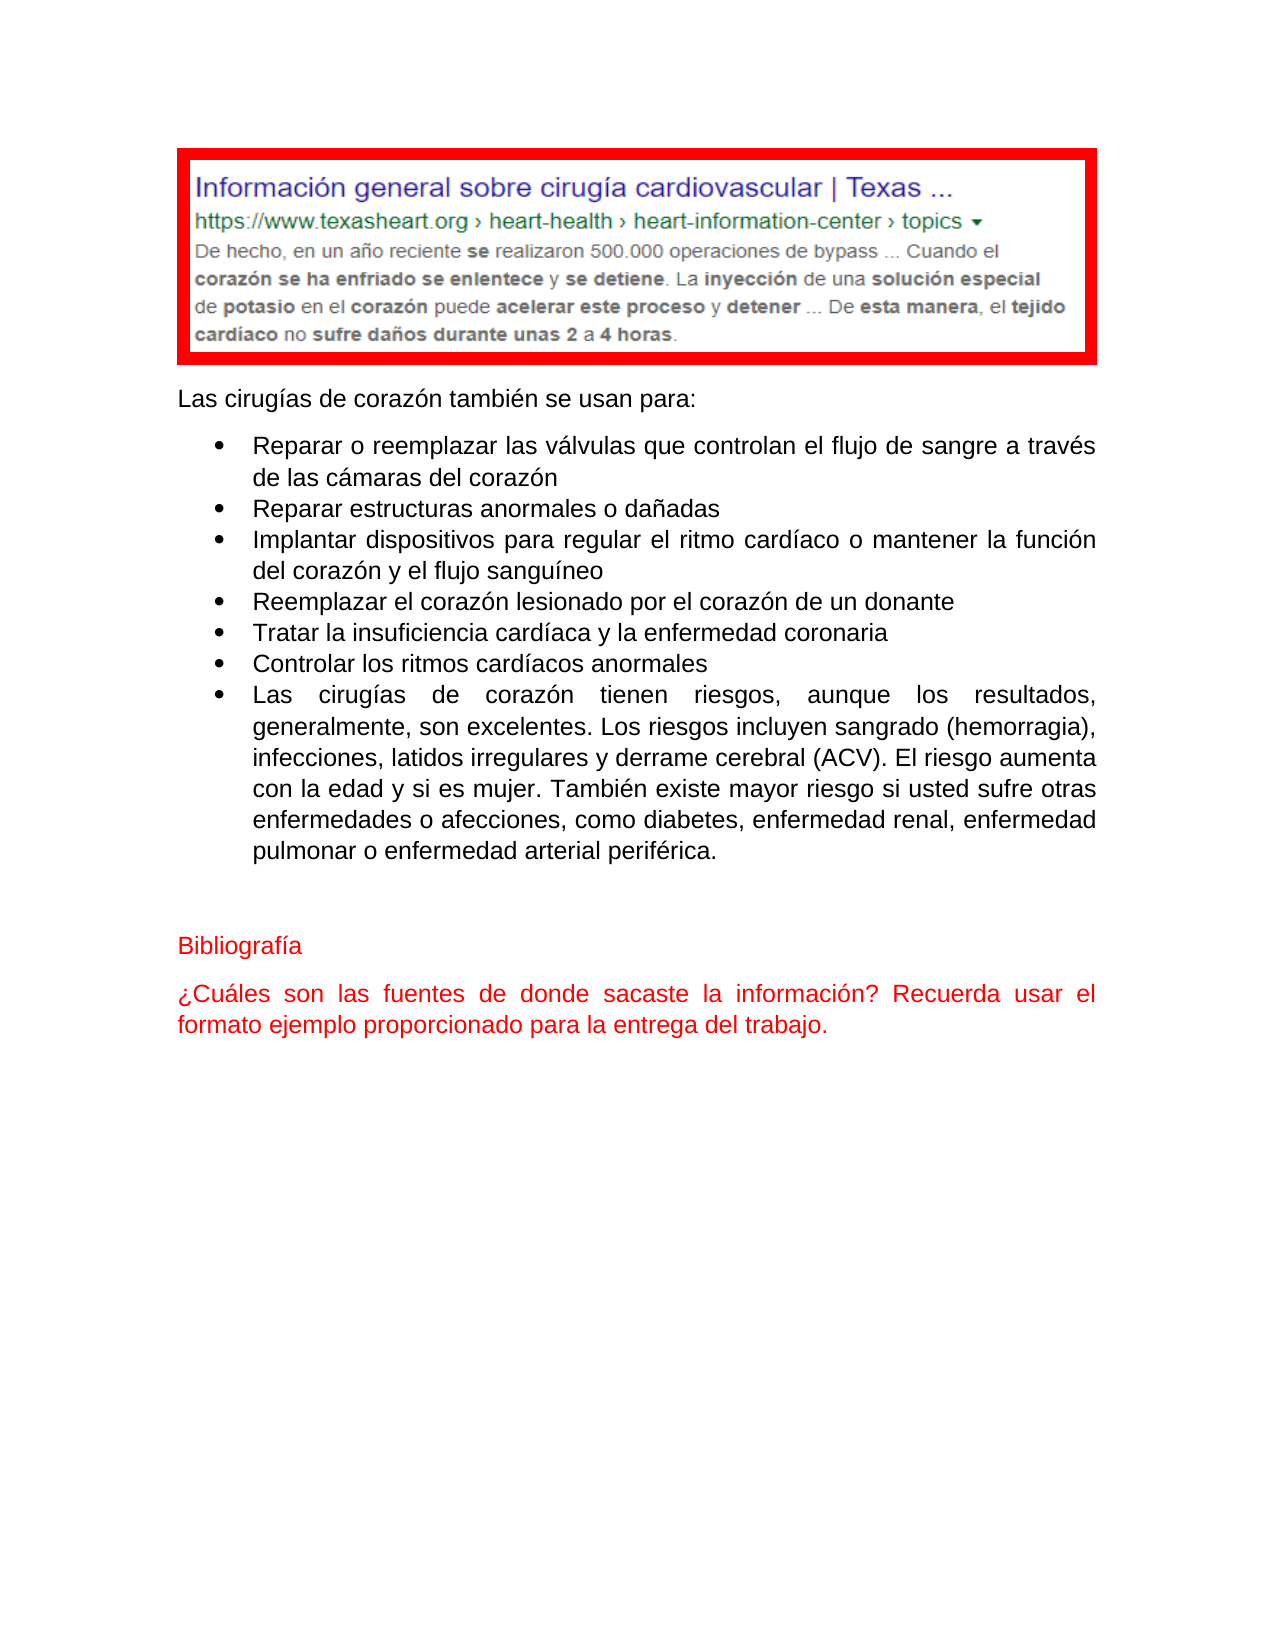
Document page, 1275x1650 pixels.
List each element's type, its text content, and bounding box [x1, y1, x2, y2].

text Las cirugías de corazón también se usan para: [177, 384, 1098, 412]
text ¿Cuáles son las fuentes de donde sacaste la información? Recuerda usar el formato ejemplo proporcionado para la entrega del trabajo. [177, 979, 1098, 1038]
list Las cirugías de corazón tienen riesgos, aunque los resultados, generalmente, son excelentes. Los riesgos incluyen sangrado (hemorragia), infecciones, latidos irregulares y derrame cerebral (ACV). El riesgo aumenta con la edad y si es mujer. También existe mayor riesgo si usted sufre otras enfermedades o afecciones, como diabetes, enfermedad renal, enfermedad pulmonar o enfermedad arterial periférica. [215, 680, 1098, 864]
list Reparar estructuras anormales o dañadas [215, 493, 1098, 522]
picture [190, 160, 1085, 352]
list Reparar o reemplazar las válvulas que controlan el flujo de sangre a través de las cámaras del corazón [215, 431, 1098, 491]
list Controlar los ritmos cardíacos anormales [215, 649, 1098, 678]
text Bibliografía [177, 931, 1098, 960]
list Implantar dispositivos para regular el ritmo cardíaco o mantener la función del corazón y el flujo sanguíneo [215, 525, 1098, 584]
list Reemplazar el corazón lesionado por el corazón de un donante [215, 587, 1098, 616]
list Tratar la insuficiencia cardíaca y la enfermedad coronaria [215, 618, 1098, 647]
